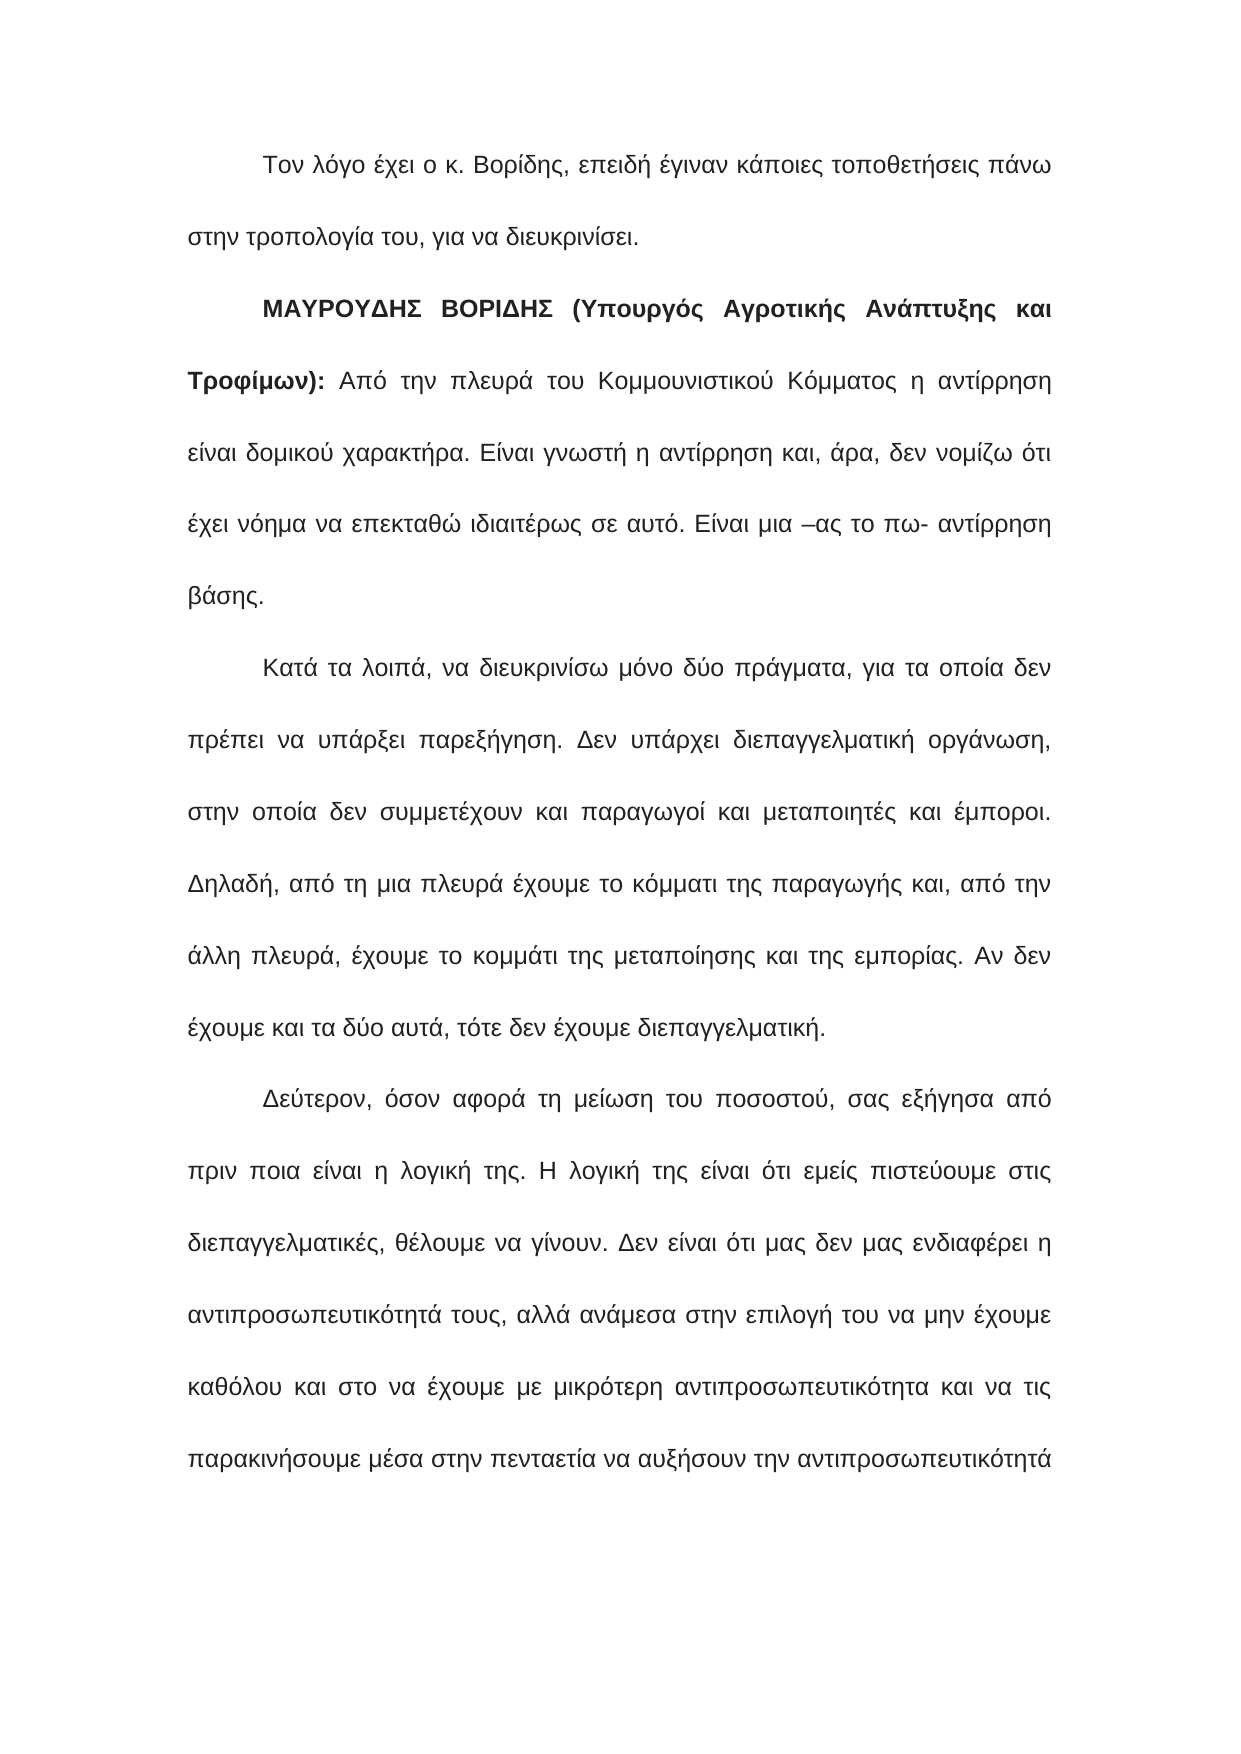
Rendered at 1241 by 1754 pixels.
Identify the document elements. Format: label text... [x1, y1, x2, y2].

text ΜΑΥΡΟΥΔΗΣ ΒΟΡΙΔΗΣ (Υπουργός Αγροτικής Ανάπτυξης και Τροφίμων): Από την πλευρά του Κομμουνιστικού Κόμματος η αντίρρηση είναι δομικού χαρακτήρα. Είναι γνωστή η αντίρρηση και, άρα, δεν νομίζω ότι έχει νόημα να επεκταθώ ιδιαιτέρως σε αυτό. Είναι μια –ας το πω- αντίρρηση βάσης. [187, 294, 1053, 610]
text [187, 1084, 1053, 1472]
text Τον λόγο έχει ο κ. Βορίδης, επειδή έγιναν κάποιες τοποθετήσεις πάνω στην τροπολογία του, για να διευκρινίσει. [187, 150, 1053, 251]
text Κατά τα λοιπά, να διευκρινίσω μόνο δύο πράγματα, για τα οποία δεν πρέπει να υπάρξει παρεξήγηση. Δεν υπάρχει διεπαγγελματική οργάνωση, στην οποία δεν συμμετέχουν και παραγωγοί και μεταποιητές και έμποροι. Δηλαδή, από τη μια πλευρά έχουμε το κόμματι της παραγωγής και, από την άλλη πλευρά, έχουμε το κομμάτι της μεταποίησης και της εμπορίας. Αν δεν έχουμε και τα δύο αυτά, τότε δεν έχουμε διεπαγγελματική. [187, 653, 1053, 1041]
